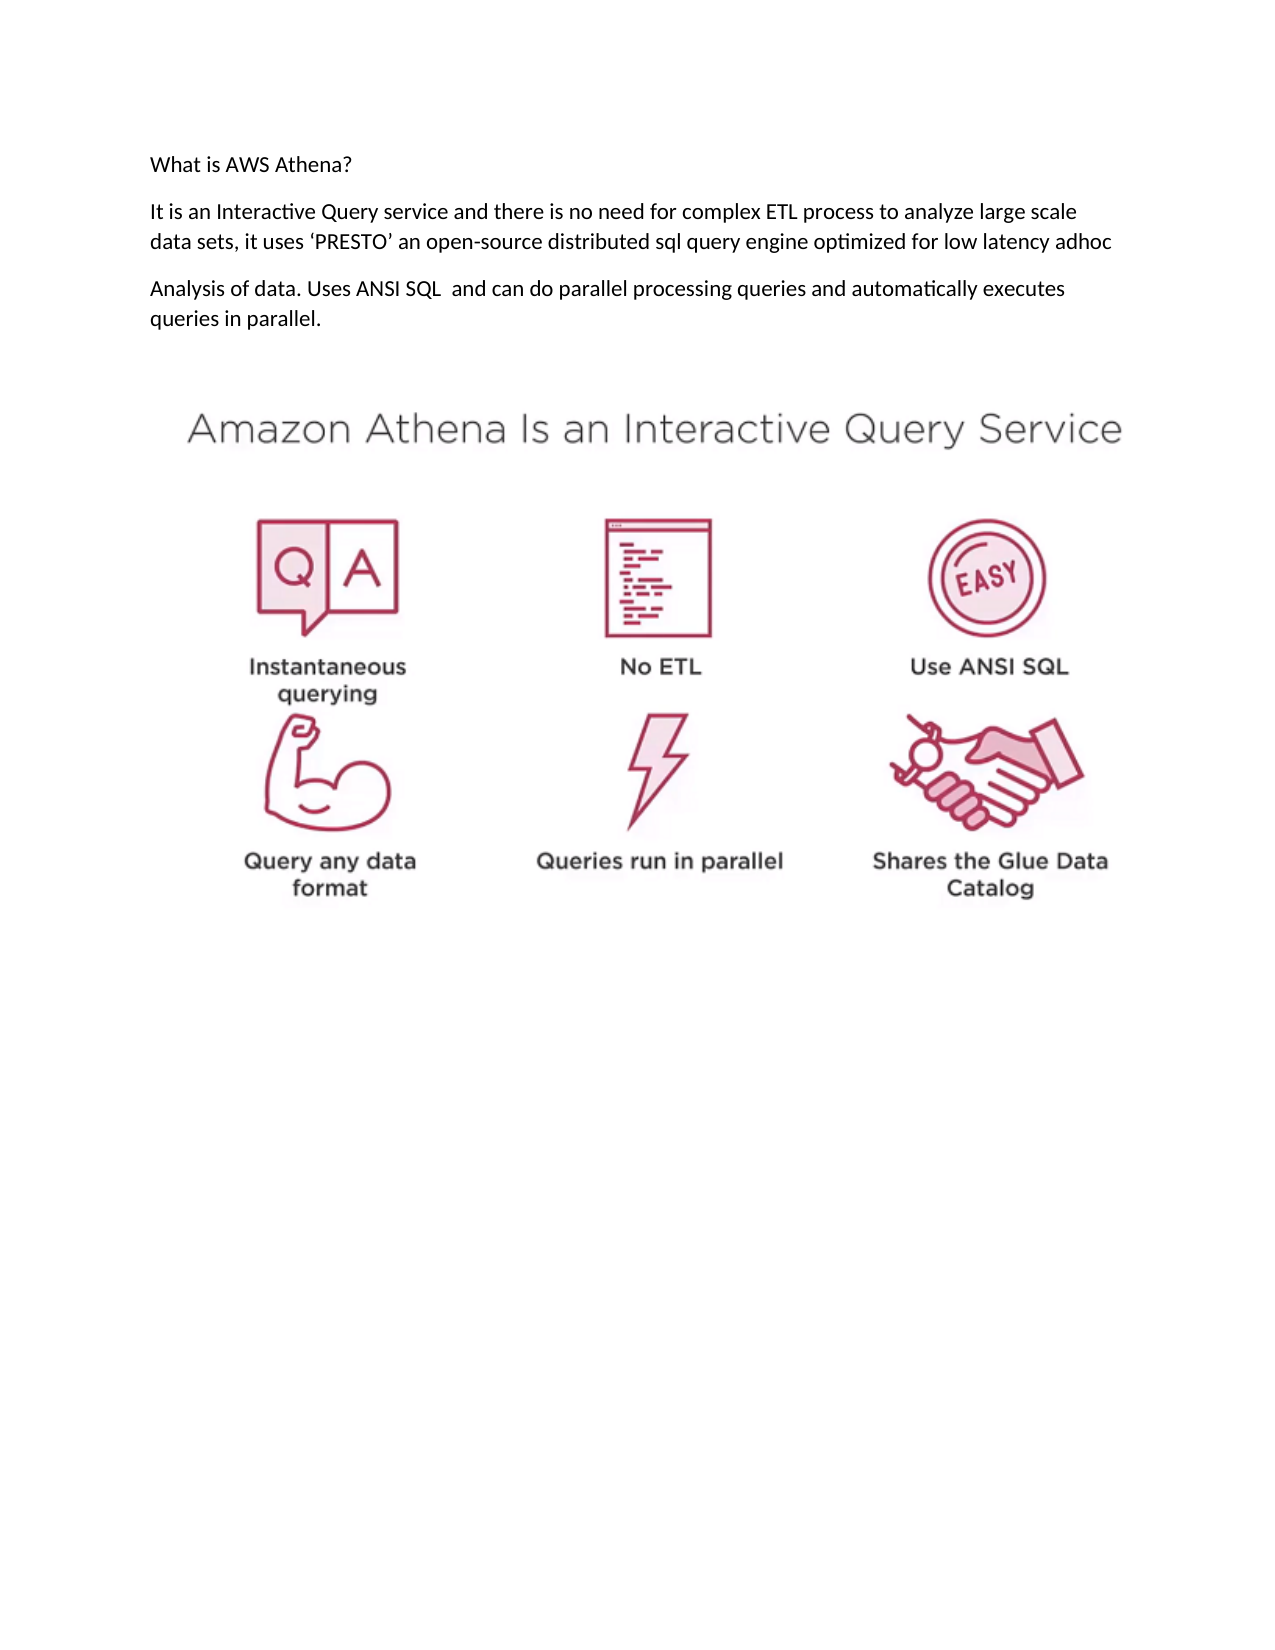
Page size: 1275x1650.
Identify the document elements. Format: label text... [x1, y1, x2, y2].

text What is AWS Athena? [150, 150, 1125, 178]
text Analysis of data. Uses ANSI SQL and can do parallel processing queries and automatically executes queries in parallel. [150, 274, 1125, 332]
text It is an Interactive Query service and there is no need for complex ETL process to analyze large scale data sets, it uses ‘PRESTO’ an open-source distributed sql query engine optimized for low latency adhoc [150, 197, 1125, 255]
picture [150, 397, 1125, 922]
